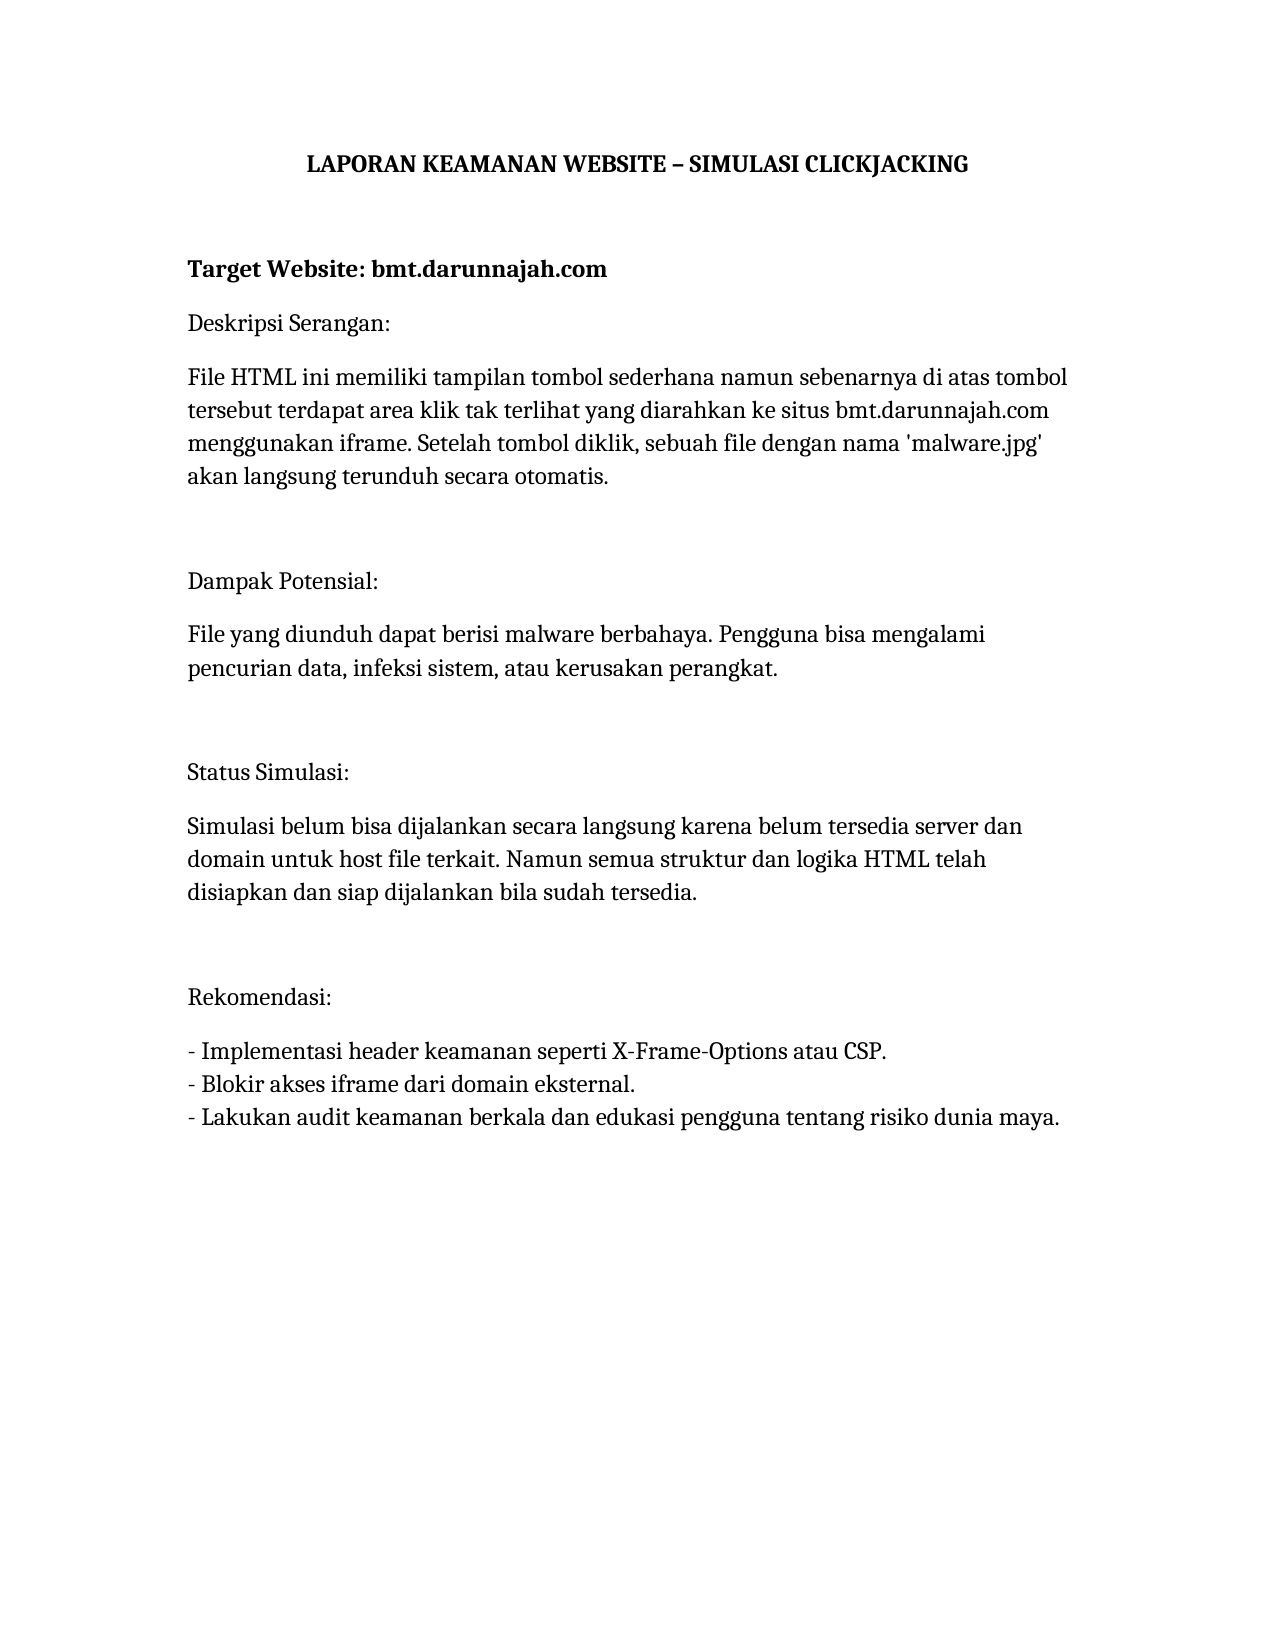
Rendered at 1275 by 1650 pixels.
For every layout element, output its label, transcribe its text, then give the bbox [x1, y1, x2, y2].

text - Implementasi header keamanan seperti X-Frame-Options atau CSP. - Blokir akses iframe dari domain eksternal. - Lakukan audit keamanan berkala dan edukasi pengguna tentang risiko dunia maya. [187, 1037, 1087, 1132]
text LAPORAN KEAMANAN WEBSITE – SIMULASI CLICKJACKING [187, 150, 1087, 179]
text Target Website: bmt.darunnajah.com [187, 255, 1087, 284]
text Simulasi belum bisa dijalankan secara langsung karena belum tersedia server dan domain untuk host file terkait. Namun semua struktur dan logika HTML telah disiapkan dan siap dijalankan bila sudah tersedia. [187, 812, 1087, 907]
text File HTML ini memiliki tampilan tombol sederhana namun sebenarnya di atas tombol tersebut terdapat area klik tak terlihat yang diarahkan ke situs bmt.darunnajah.com menggunakan iframe. Setelah tombol diklik, sebuah file dengan nama 'malware.jpg' akan langsung terunduh secara otomatis. [187, 363, 1087, 490]
text Deskripsi Serangan: [187, 309, 1087, 337]
text Dampak Potensial: [187, 567, 1087, 595]
text Rekomendasi: [187, 983, 1087, 1012]
text Status Simulasi: [187, 758, 1087, 787]
text File yang diunduh dapat berisi malware berbahaya. Pengguna bisa mengalami pencurian data, infeksi sistem, atau kerusakan perangkat. [187, 620, 1087, 682]
